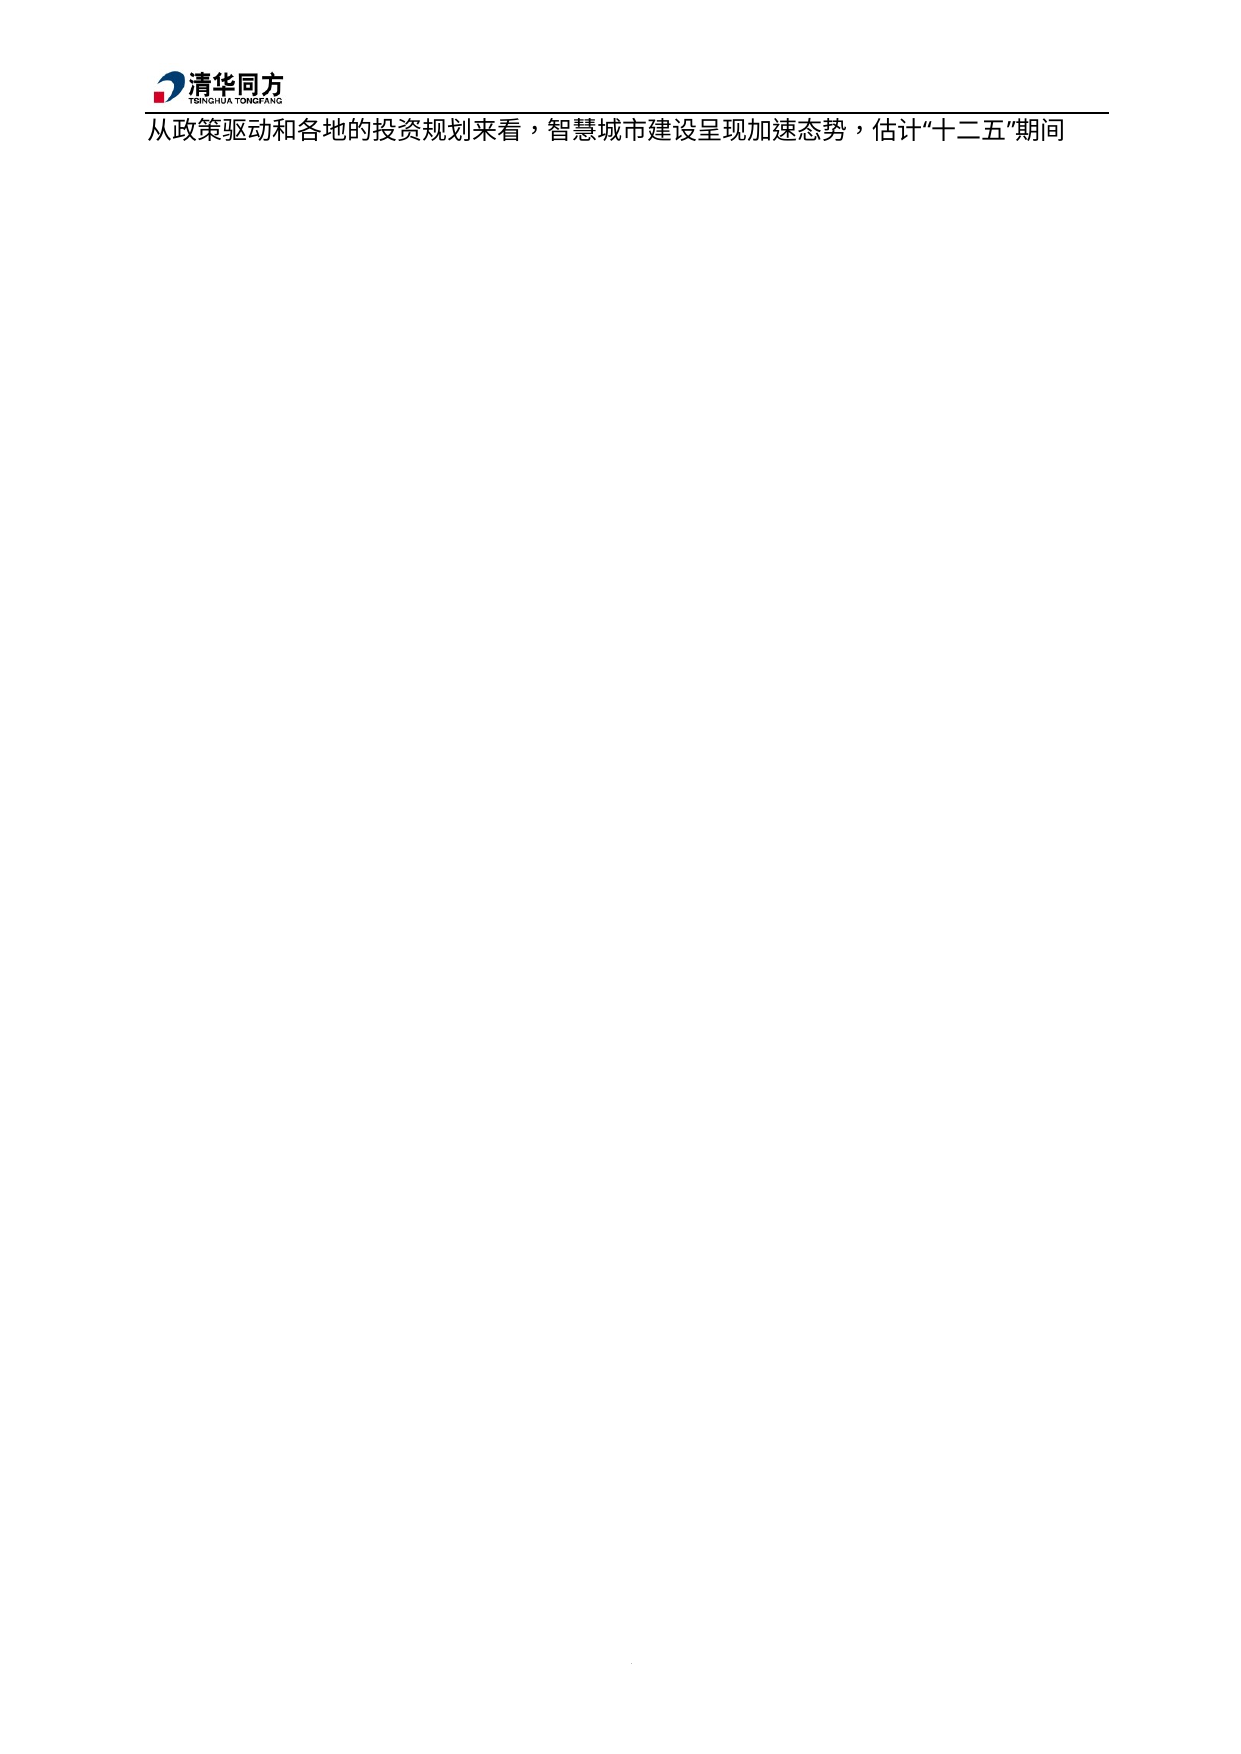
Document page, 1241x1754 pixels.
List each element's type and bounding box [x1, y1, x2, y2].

text [148, 112, 1121, 146]
picture [147, 63, 290, 108]
